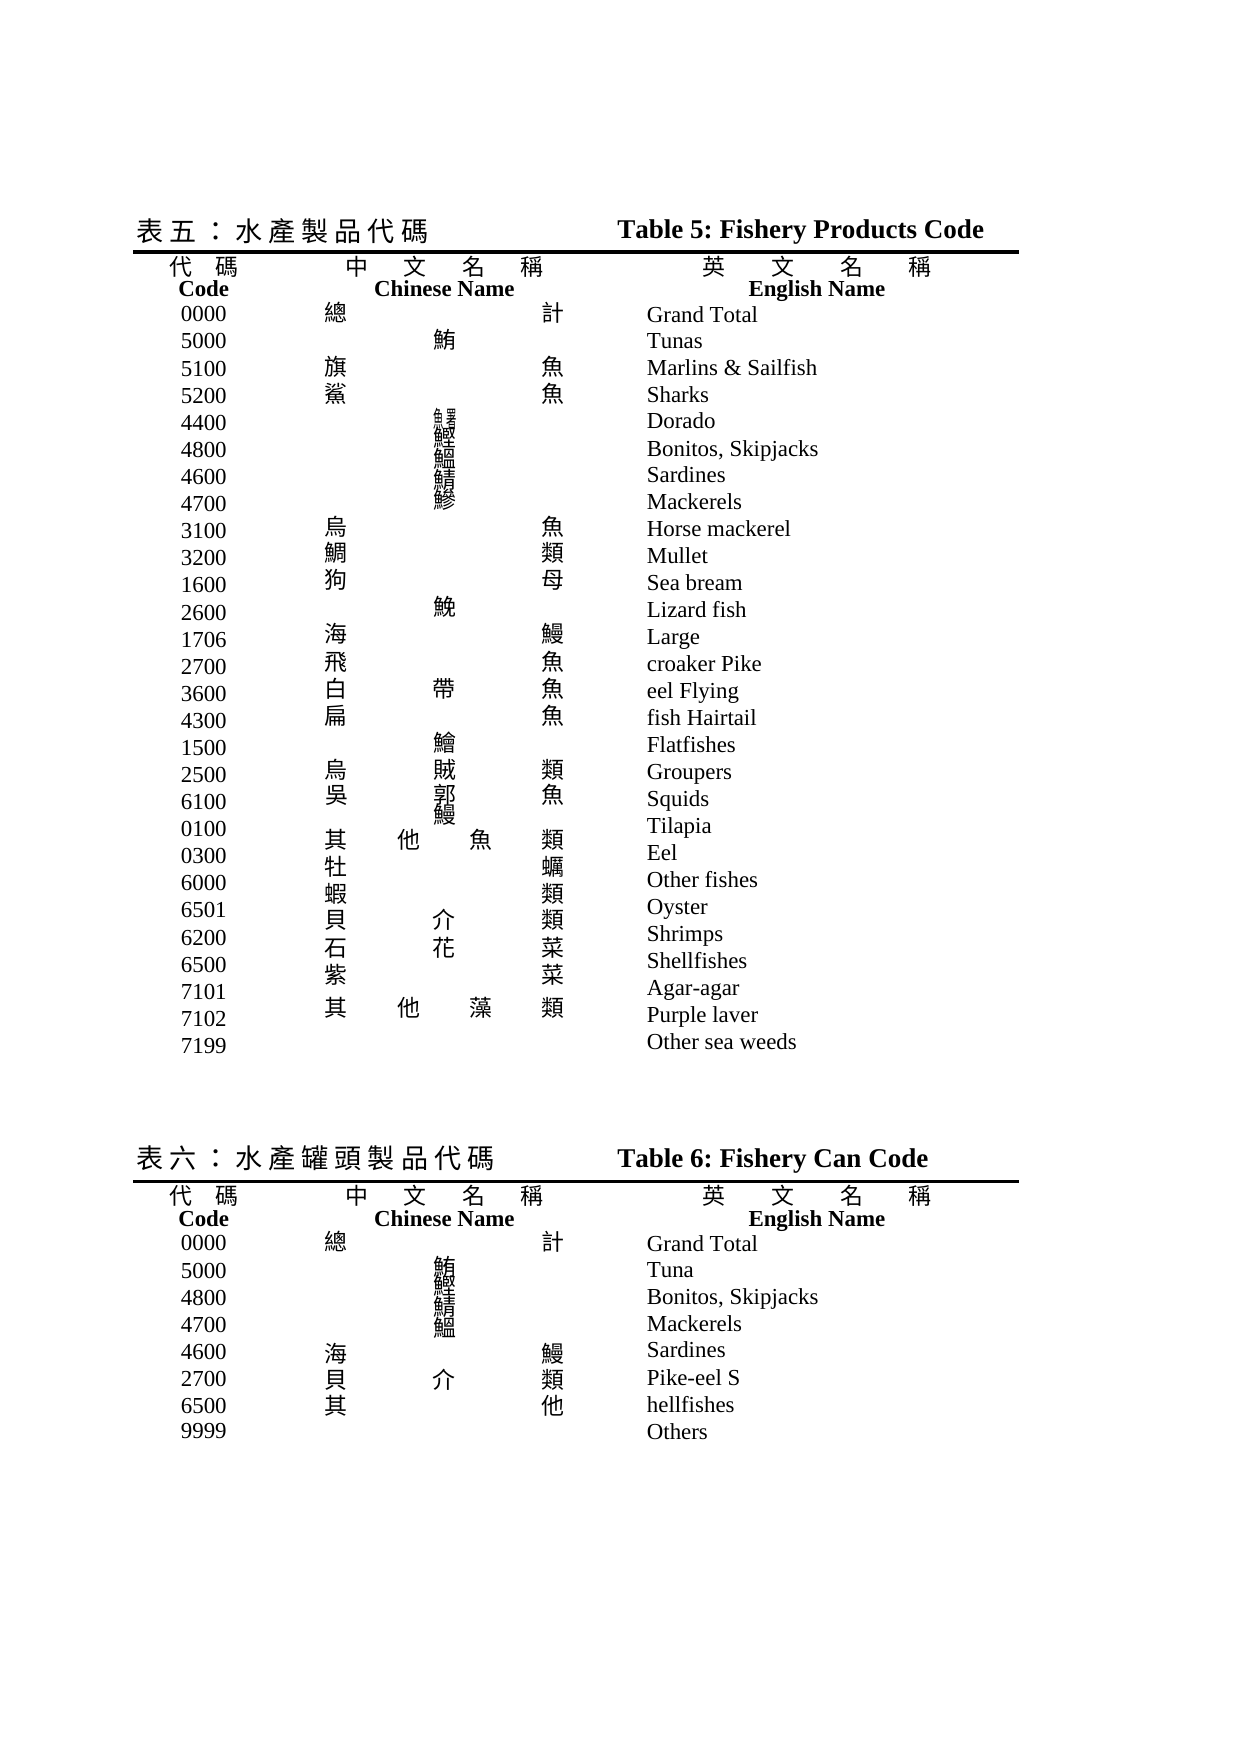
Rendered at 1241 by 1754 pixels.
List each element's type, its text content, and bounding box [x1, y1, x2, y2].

table_header Table 5: Fishery Products Code [591, 214, 1019, 250]
table_cell 代 碼 Code [133, 1183, 281, 1230]
table_cell 總 計 鮪鰹鯖鰮 海 鰻 貝 介 類 其 他 [281, 1230, 591, 1446]
table_cell 中 文 名 稱 Chinese Name [281, 1183, 591, 1230]
table_cell 中 文 名 稱 Chinese Name [281, 254, 591, 301]
table_cell Grand Total Tuna Bonitos, Skipjacks Mackerels Sardines Pike-eel Shellfishes Others [591, 1230, 1019, 1446]
table_cell 英 文 名 稱 English Name [591, 1183, 1019, 1230]
table_header 表 五 ： 水 產 製 品 代 碼 [133, 214, 591, 250]
table_cell 表 六 ： 水 產 罐 頭 製 品 代 碼 [133, 1101, 591, 1179]
table_cell 0000 5000 5100 5200 4400 4800 4600 4700 3100 3200 1600 2600 1706 2700 3600 4300 1500 2500 6100 0100 0300 6000 6501 6200 6500 7101 7102 7199 [133, 301, 281, 1101]
table_cell 英 文 名 稱 English Name [591, 254, 1019, 301]
table_cell Table 6: Fishery Can Code [591, 1101, 1019, 1179]
table_cell 0000 5000 4800 4700 4600 2700 6500 9999 [133, 1230, 281, 1446]
table_cell 總 計 鮪 旗 魚 鯊 魚 魚署鰹鰮鯖鰺 烏 魚 鯛 類 狗 母 鮸 海 鰻 飛 魚 白 帶 魚 扁 魚 鱠 烏 賊 類 吳 郭 魚鰻 其 他 魚 類 牡 蠣 蝦 類 貝 介 類 石 花 菜 紫 菜 其 他 藻 類 [281, 301, 591, 1101]
table_cell Grand Total Tunas Marlins & Sailfish Sharks Dorado Bonitos, Skipjacks Sardines Mackerels Horse mackerel Mullet Sea bream Lizard fish Large croaker Pike eel Flying fish Hairtail Flatfishes Groupers Squids Tilapia Eel Other fishes Oyster Shrimps Shellfishes Agar-agar Purple laver Other sea weeds [591, 301, 1019, 1101]
table_cell 代 碼 Code [133, 254, 281, 301]
